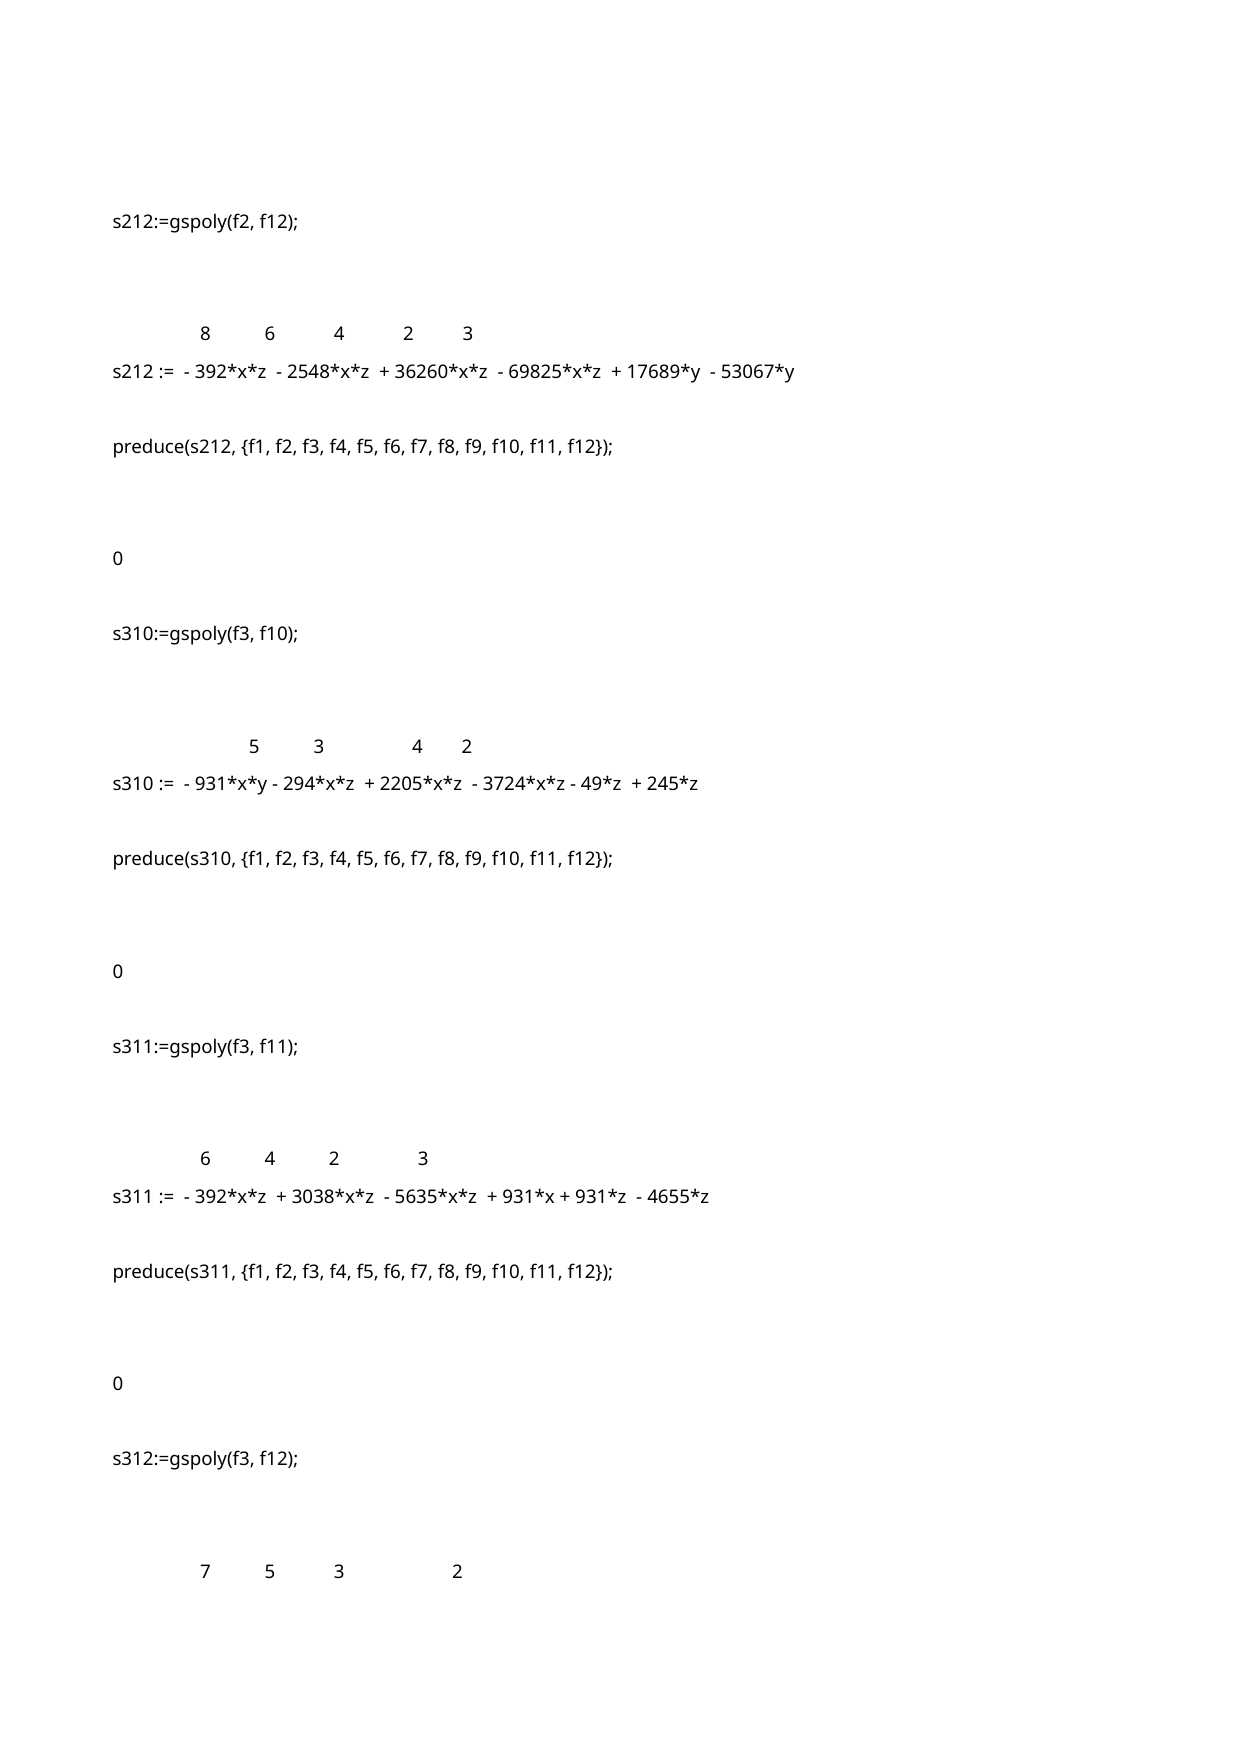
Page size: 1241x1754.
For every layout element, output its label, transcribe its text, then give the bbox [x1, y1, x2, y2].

text 0 [112, 1364, 1128, 1402]
text preduce(s310, {f1, f2, f3, f4, f5, f6, f7, f8, f9, f10, f11, f12}); [112, 839, 1128, 877]
text s311:=gspoly(f3, f11); [112, 1027, 1128, 1064]
text s311 := - 392*x*z + 3038*x*z - 5635*x*z + 931*x + 931*z - 4655*z [112, 1177, 1128, 1214]
text s212:=gspoly(f2, f12); [112, 202, 1128, 239]
text 5 3 4 2 [112, 727, 1128, 764]
text 0 [112, 952, 1128, 989]
text s310:=gspoly(f3, f10); [112, 614, 1128, 652]
text s312:=gspoly(f3, f12); [112, 1439, 1128, 1477]
text s310 := - 931*x*y - 294*x*z + 2205*x*z - 3724*x*z - 49*z + 245*z [112, 764, 1128, 802]
text 8 6 4 2 3 [112, 314, 1128, 352]
text 6 4 2 3 [112, 1139, 1128, 1177]
text s212 := - 392*x*z - 2548*x*z + 36260*x*z - 69825*x*z + 17689*y - 53067*y [112, 352, 1128, 389]
text 7 5 3 2 [112, 1552, 1128, 1589]
text 0 [112, 539, 1128, 577]
text preduce(s311, {f1, f2, f3, f4, f5, f6, f7, f8, f9, f10, f11, f12}); [112, 1252, 1128, 1289]
text preduce(s212, {f1, f2, f3, f4, f5, f6, f7, f8, f9, f10, f11, f12}); [112, 427, 1128, 464]
